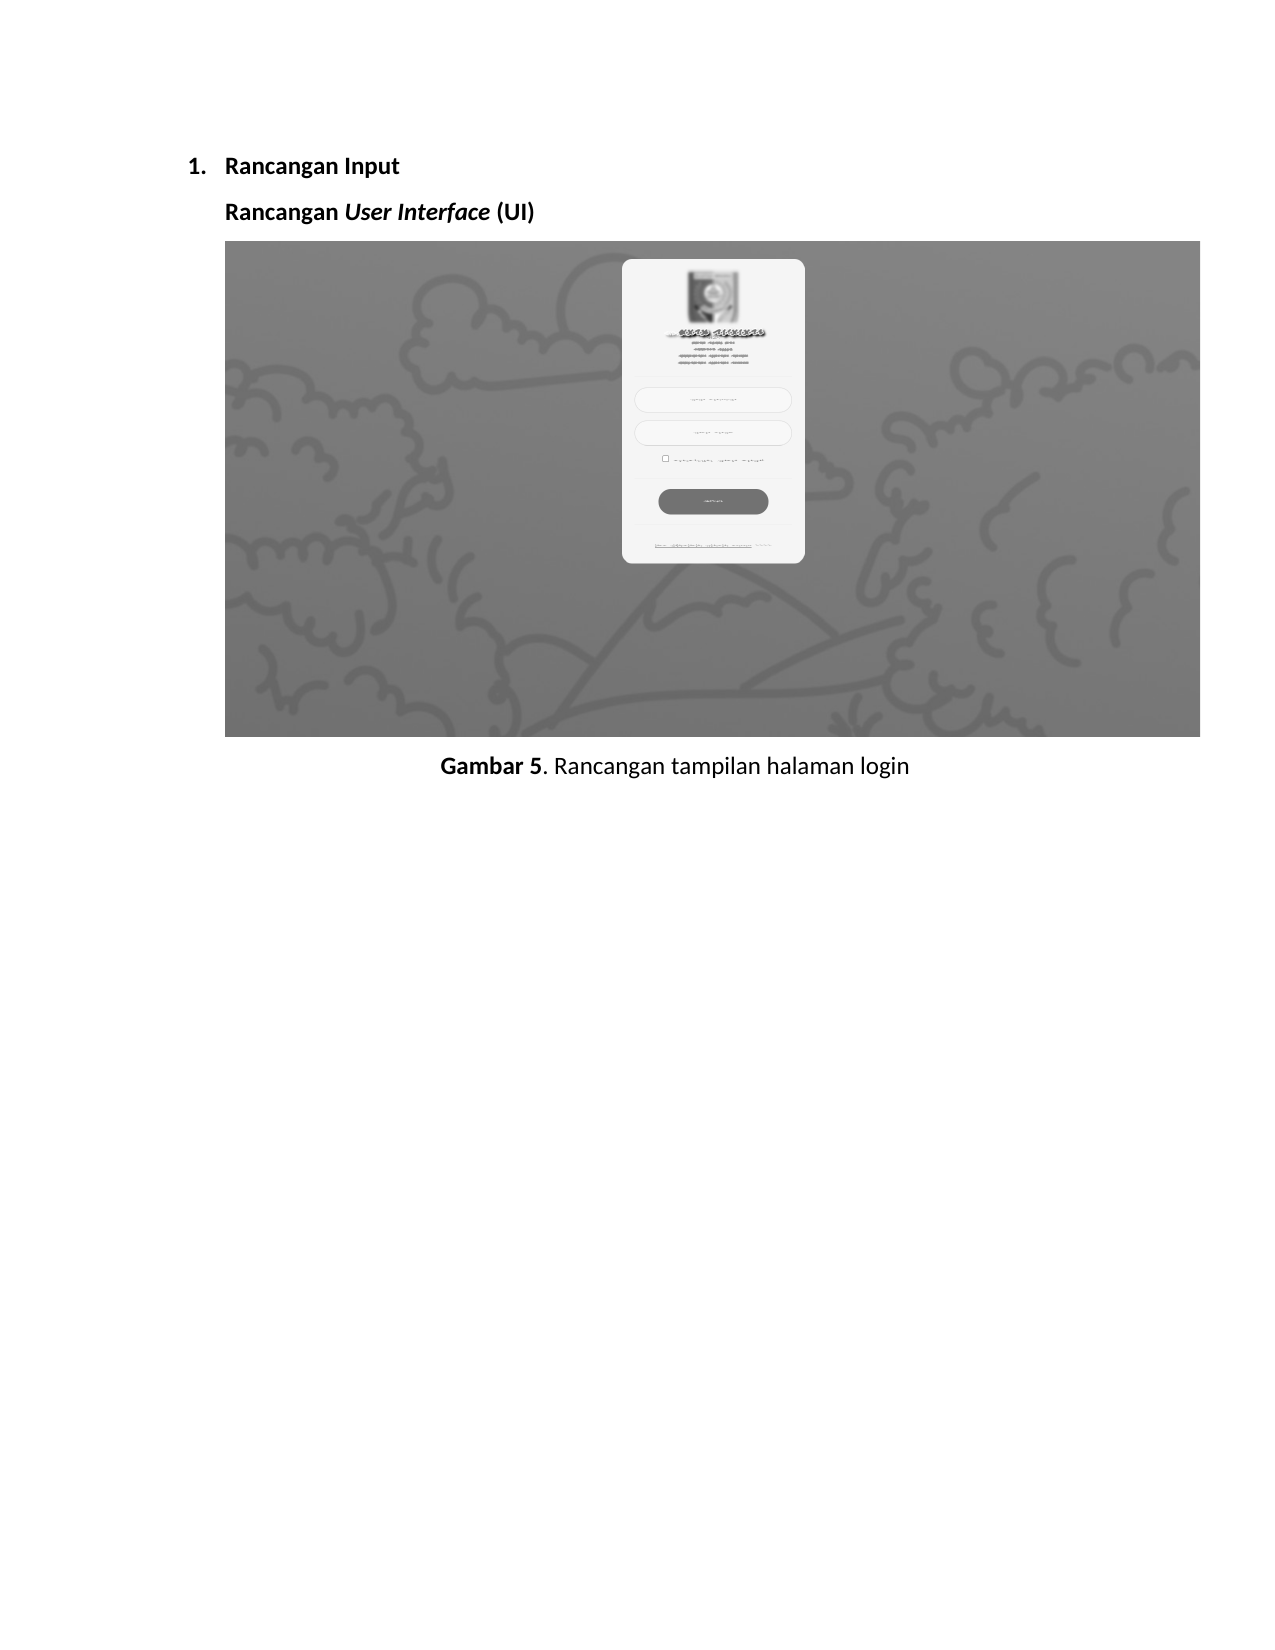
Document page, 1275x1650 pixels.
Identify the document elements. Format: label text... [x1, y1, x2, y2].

list Gambar 5. Rancangan tampilan halaman login [187, 751, 1125, 781]
list Rancangan User Interface (UI) [225, 196, 1125, 226]
list Rancangan Input [187, 150, 1125, 181]
picture [225, 241, 1200, 737]
